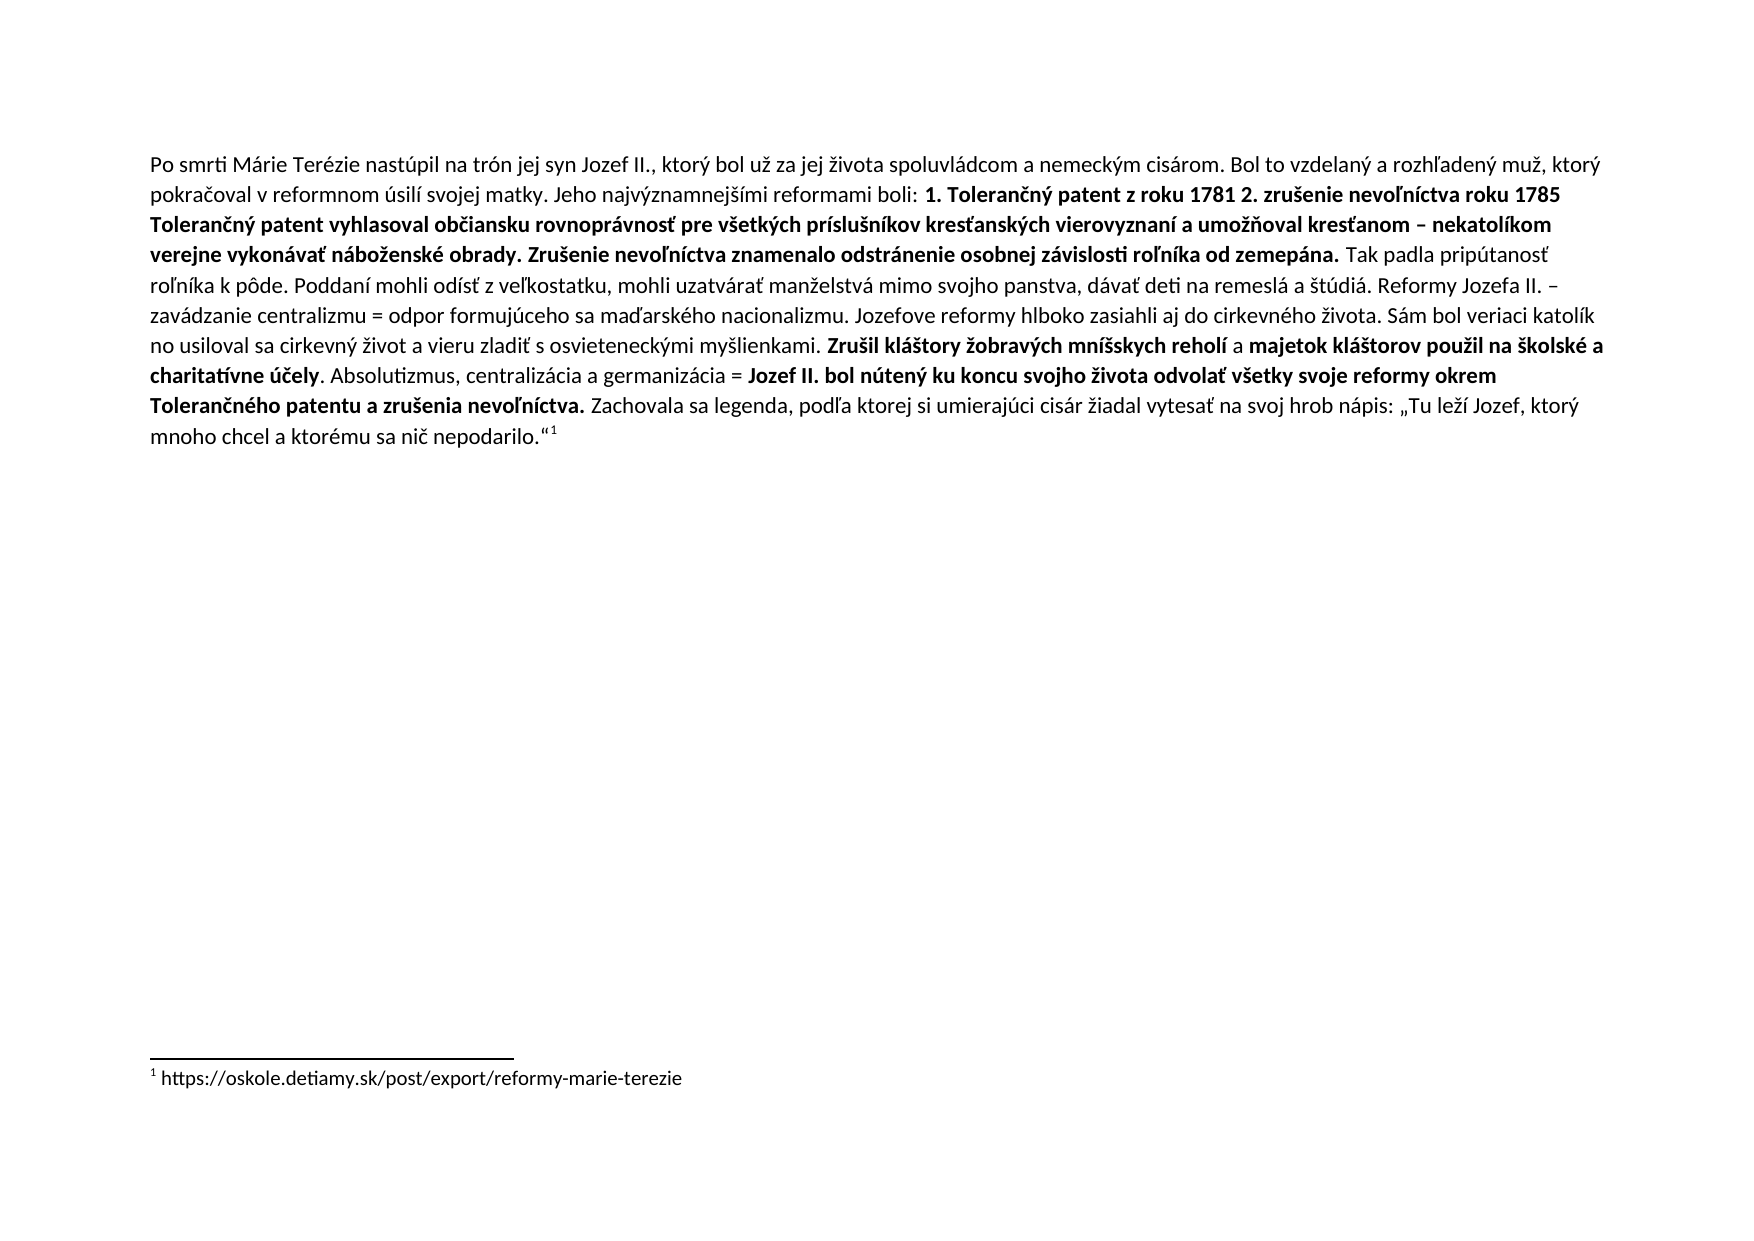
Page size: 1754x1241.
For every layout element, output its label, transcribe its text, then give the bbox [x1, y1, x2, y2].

text Po smrti Márie Terézie nastúpil na trón jej syn Jozef II., ktorý bol už za jej života spoluvládcom a nemeckým cisárom. Bol to vzdelaný a rozhľadený muž, ktorý pokračoval v reformnom úsilí svojej matky. Jeho najvýznamnejšími reformami boli: 1. Tolerančný patent z roku 1781 2. zrušenie nevoľníctva roku 1785 Tolerančný patent vyhlasoval občiansku rovnoprávnosť pre všetkých príslušníkov kresťanských vierovyznaní a umožňoval kresťanom – nekatolíkom verejne vykonávať náboženské obrady. Zrušenie nevoľníctva znamenalo odstránenie osobnej závislosti roľníka od zemepána. Tak padla pripútanosť roľníka k pôde. Poddaní mohli odísť z veľkostatku, mohli uzatvárať manželstvá mimo svojho panstva, dávať deti na remeslá a štúdiá. Reformy Jozefa II. – zavádzanie centralizmu = odpor formujúceho sa maďarského nacionalizmu. Jozefove reformy hlboko zasiahli aj do cirkevného života. Sám bol veriaci katolík no usiloval sa cirkevný život a vieru zladiť s osvieteneckými myšlienkami. Zrušil kláštory žobravých mníšskych reholí a majetok kláštorov použil na školské a charitatívne účely. Absolutizmus, centralizácia a germanizácia = Jozef II. bol nútený ku koncu svojho života odvolať všetky svoje reformy okrem Tolerančného patentu a zrušenia nevoľníctva. Zachovala sa legenda, podľa ktorej si umierajúci cisár žiadal vytesať na svoj hrob nápis: „Tu leží Jozef, ktorý mnoho chcel a ktorému sa nič nepodarilo.“ [150, 150, 1604, 450]
